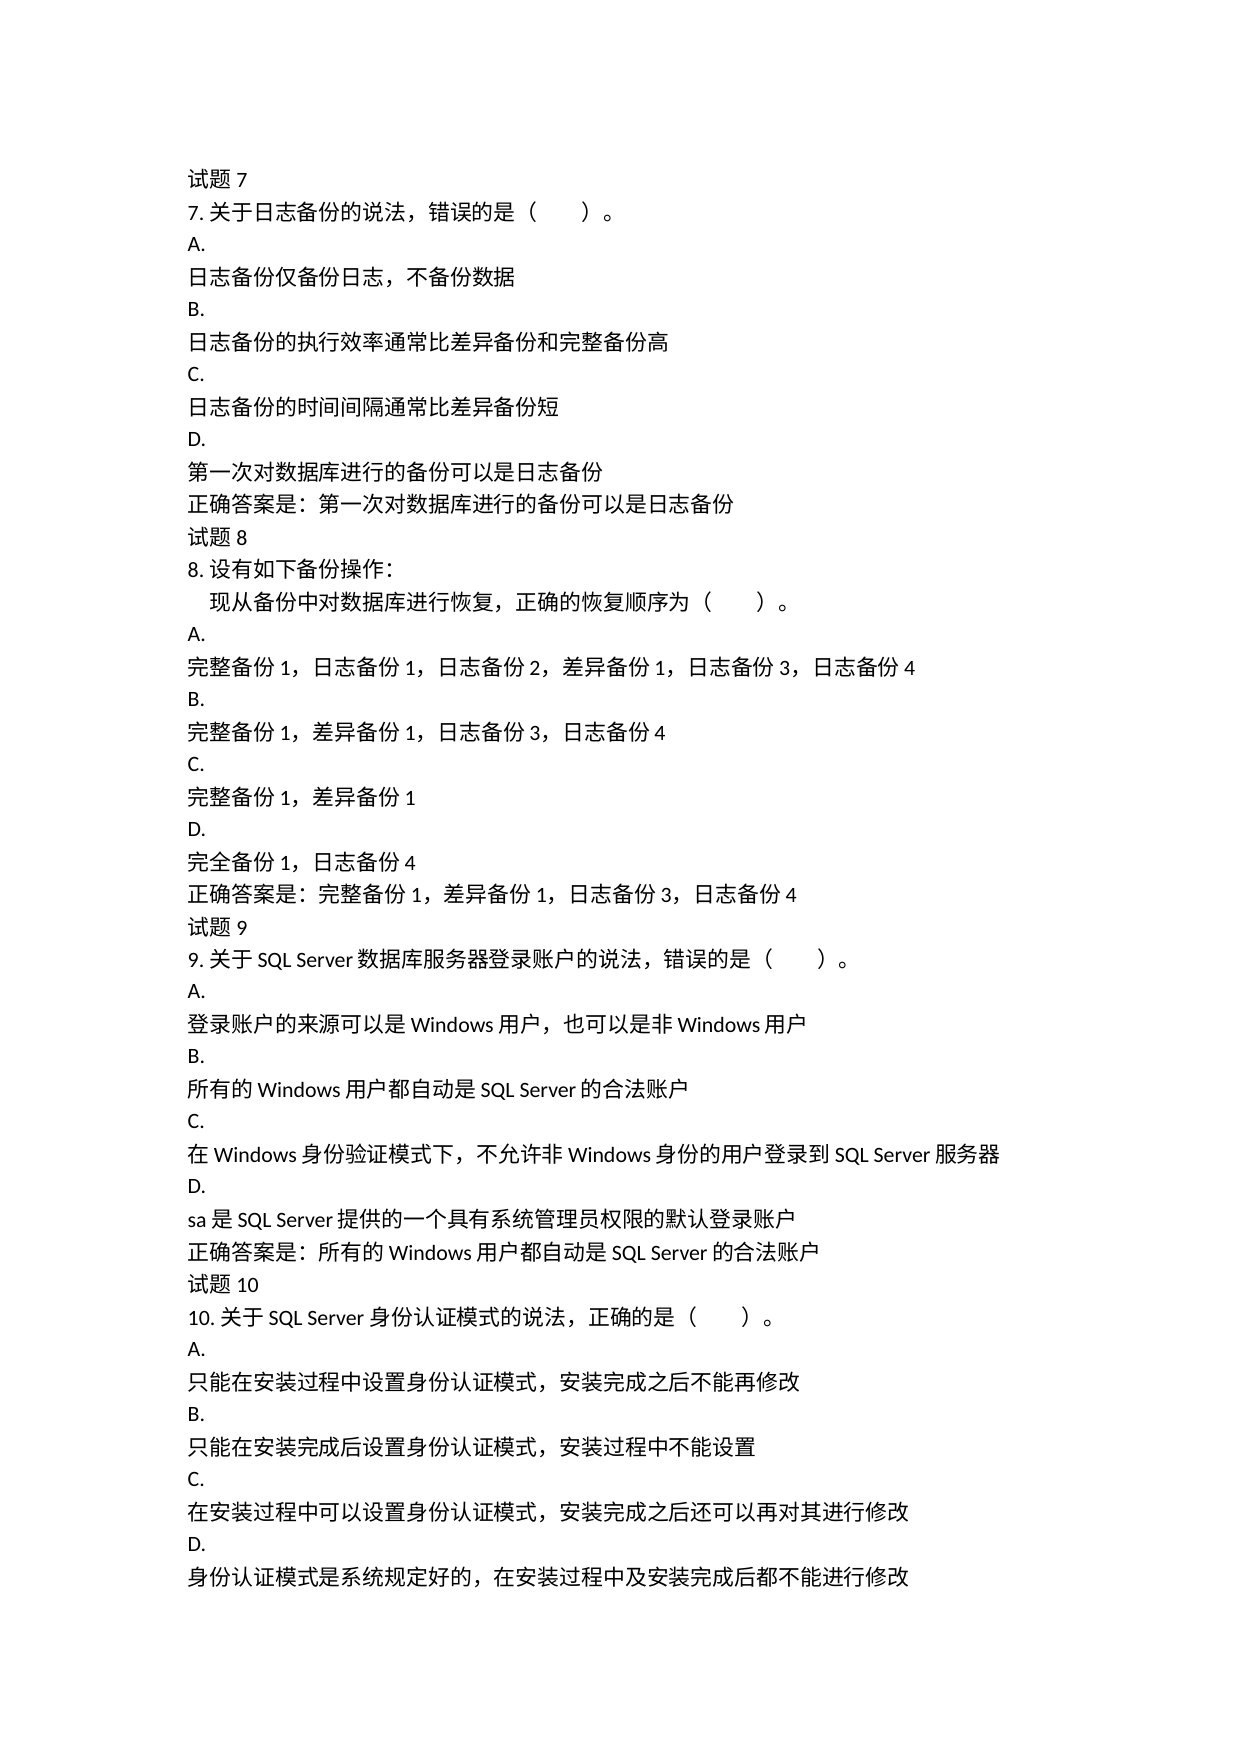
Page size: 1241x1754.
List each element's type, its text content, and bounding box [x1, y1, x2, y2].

text 只能在安装过程中设置身份认证模式，安装完成之后不能再修改 [187, 1364, 1053, 1397]
text 完整备份1，日志备份1，日志备份2，差异备份1，日志备份3，日志备份4 [187, 649, 1053, 682]
text 正确答案是：第一次对数据库进行的备份可以是日志备份 [187, 487, 1053, 519]
text 在安装过程中可以设置身份认证模式，安装完成之后还可以再对其进行修改 [187, 1494, 1053, 1527]
text 试题 8 [187, 519, 1053, 552]
text 日志备份的执行效率通常比差异备份和完整备份高 [187, 324, 1053, 357]
text 完整备份1，差异备份1 [187, 779, 1053, 812]
text A. [187, 227, 1053, 259]
text 现从备份中对数据库进行恢复，正确的恢复顺序为（ ）。 [187, 584, 1053, 617]
text B. [187, 1397, 1053, 1429]
text 身份认证模式是系统规定好的，在安装过程中及安装完成后都不能进行修改 [187, 1559, 1053, 1592]
text 10. 关于SQL Server 身份认证模式的说法，正确的是（ ）。 [187, 1299, 1053, 1332]
text 试题 9 [187, 909, 1053, 942]
text C. [187, 1462, 1053, 1494]
text D. [187, 1169, 1053, 1202]
text D. [187, 812, 1053, 844]
text 7. 关于日志备份的说法，错误的是（ ）。 [187, 194, 1053, 227]
text A. [187, 617, 1053, 649]
text C. [187, 1104, 1053, 1137]
text 完整备份1，差异备份1，日志备份3，日志备份4 [187, 714, 1053, 747]
text B. [187, 292, 1053, 324]
text 所有的Windows用户都自动是SQL Server的合法账户 [187, 1072, 1053, 1104]
text 试题 7 [187, 162, 1053, 194]
text 在Windows身份验证模式下，不允许非Windows身份的用户登录到SQL Server服务器 [187, 1137, 1053, 1169]
text 8. 设有如下备份操作： [187, 552, 1053, 584]
text 只能在安装完成后设置身份认证模式，安装过程中不能设置 [187, 1429, 1053, 1462]
text 9. 关于SQL Server数据库服务器登录账户的说法，错误的是（ ）。 [187, 942, 1053, 974]
text A. [187, 1332, 1053, 1364]
text 第一次对数据库进行的备份可以是日志备份 [187, 454, 1053, 487]
text 正确答案是：所有的Windows用户都自动是SQL Server的合法账户 [187, 1234, 1053, 1267]
text sa是SQL Server提供的一个具有系统管理员权限的默认登录账户 [187, 1202, 1053, 1234]
text 日志备份仅备份日志，不备份数据 [187, 259, 1053, 292]
text 正确答案是：完整备份1，差异备份1，日志备份3，日志备份4 [187, 877, 1053, 909]
text D. [187, 422, 1053, 454]
text 登录账户的来源可以是Windows用户，也可以是非Windows用户 [187, 1007, 1053, 1039]
text 试题 10 [187, 1267, 1053, 1299]
text 日志备份的时间间隔通常比差异备份短 [187, 389, 1053, 422]
text D. [187, 1527, 1053, 1559]
text C. [187, 357, 1053, 389]
text 完全备份1，日志备份4 [187, 844, 1053, 877]
text A. [187, 974, 1053, 1007]
text B. [187, 682, 1053, 714]
text C. [187, 747, 1053, 779]
text B. [187, 1039, 1053, 1072]
